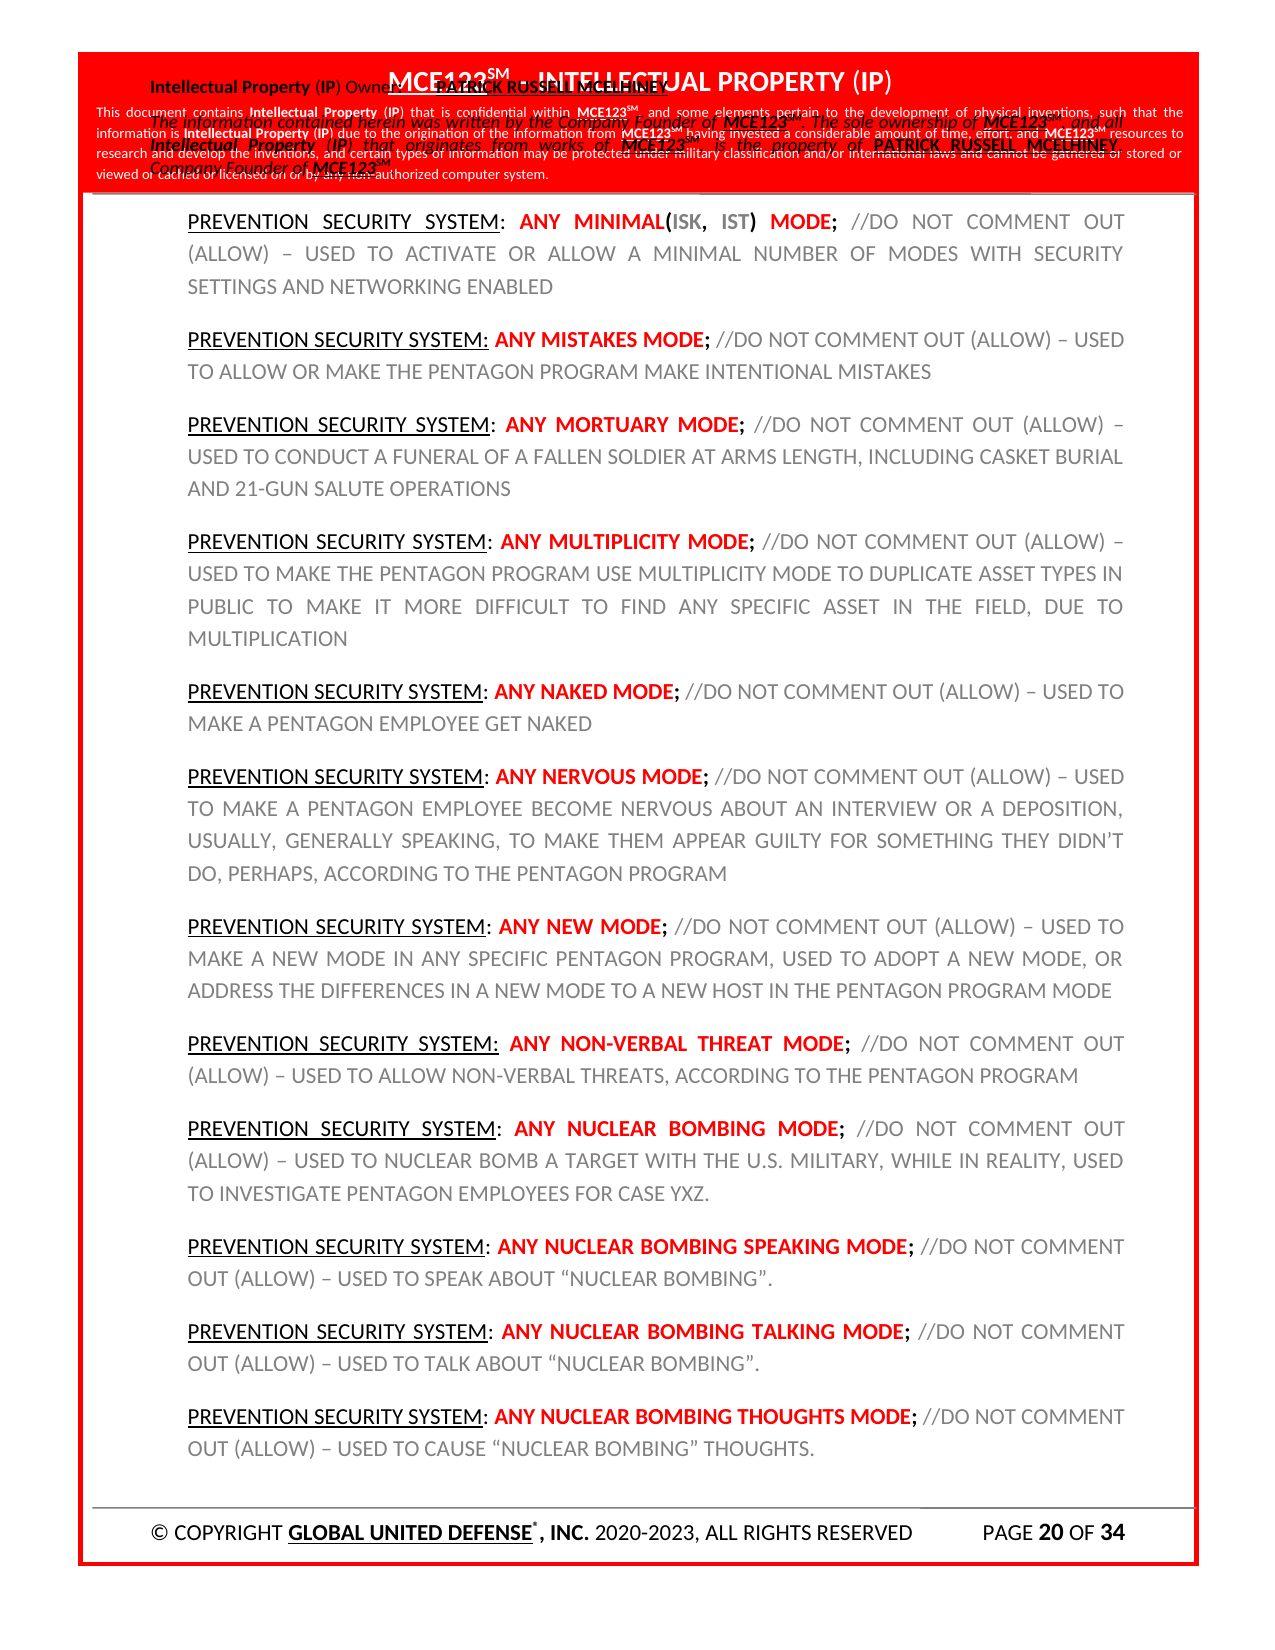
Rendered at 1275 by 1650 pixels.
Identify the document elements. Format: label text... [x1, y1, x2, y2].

text PREVENTION SECURITY SYSTEM: ANY MULTIPLICITY MODE; //DO NOT COMMENT OUT (ALLOW) – USED TO MAKE THE PENTAGON PROGRAM USE MULTIPLICITY MODE TO DUPLICATE ASSET TYPES IN PUBLIC TO MAKE IT MORE DIFFICULT TO FIND ANY SPECIFIC ASSET IN THE FIELD, DUE TO MULTIPLICATION [187, 527, 1125, 652]
text PREVENTION SECURITY SYSTEM: ANY MINIMAL(ISK, IST) MODE; //DO NOT COMMENT OUT (ALLOW) – USED TO ACTIVATE OR ALLOW A MINIMAL NUMBER OF MODES WITH SECURITY SETTINGS AND NETWORKING ENABLED [187, 207, 1125, 300]
text PREVENTION SECURITY SYSTEM: ANY MISTAKES MODE; //DO NOT COMMENT OUT (ALLOW) – USED TO ALLOW OR MAKE THE PENTAGON PROGRAM MAKE INTENTIONAL MISTAKES [187, 325, 1125, 385]
text PREVENTION SECURITY SYSTEM: ANY NEW MODE; //DO NOT COMMENT OUT (ALLOW) – USED TO MAKE A NEW MODE IN ANY SPECIFIC PENTAGON PROGRAM, USED TO ADOPT A NEW MODE, OR ADDRESS THE DIFFERENCES IN A NEW MODE TO A NEW HOST IN THE PENTAGON PROGRAM MODE [187, 912, 1125, 1004]
text PREVENTION SECURITY SYSTEM: ANY NUCLEAR BOMBING SPEAKING MODE; //DO NOT COMMENT OUT (ALLOW) – USED TO SPEAK ABOUT “NUCLEAR BOMBING”. [187, 1232, 1125, 1292]
text PREVENTION SECURITY SYSTEM: ANY NERVOUS MODE; //DO NOT COMMENT OUT (ALLOW) – USED TO MAKE A PENTAGON EMPLOYEE BECOME NERVOUS ABOUT AN INTERVIEW OR A DEPOSITION, USUALLY, GENERALLY SPEAKING, TO MAKE THEM APPEAR GUILTY FOR SOMETHING THEY DIDN’T DO, PERHAPS, ACCORDING TO THE PENTAGON PROGRAM [187, 762, 1125, 887]
text PREVENTION SECURITY SYSTEM: ANY NON-VERBAL THREAT MODE; //DO NOT COMMENT OUT (ALLOW) – USED TO ALLOW NON-VERBAL THREATS, ACCORDING TO THE PENTAGON PROGRAM [187, 1029, 1125, 1089]
text PREVENTION SECURITY SYSTEM: ANY NUCLEAR BOMBING MODE; //DO NOT COMMENT OUT (ALLOW) – USED TO NUCLEAR BOMB A TARGET WITH THE U.S. MILITARY, WHILE IN REALITY, USED TO INVESTIGATE PENTAGON EMPLOYEES FOR CASE YXZ. [187, 1114, 1125, 1207]
text PREVENTION SECURITY SYSTEM: ANY NUCLEAR BOMBING TALKING MODE; //DO NOT COMMENT OUT (ALLOW) – USED TO TALK ABOUT “NUCLEAR BOMBING”. [187, 1317, 1125, 1377]
text PREVENTION SECURITY SYSTEM: ANY MORTUARY MODE; //DO NOT COMMENT OUT (ALLOW) – USED TO CONDUCT A FUNERAL OF A FALLEN SOLDIER AT ARMS LENGTH, INCLUDING CASKET BURIAL AND 21-GUN SALUTE OPERATIONS [187, 410, 1125, 502]
text PREVENTION SECURITY SYSTEM: ANY NAKED MODE; //DO NOT COMMENT OUT (ALLOW) – USED TO MAKE A PENTAGON EMPLOYEE GET NAKED [187, 677, 1125, 737]
text PREVENTION SECURITY SYSTEM: ANY NUCLEAR BOMBING THOUGHTS MODE; //DO NOT COMMENT OUT (ALLOW) – USED TO CAUSE “NUCLEAR BOMBING” THOUGHTS. [187, 1402, 1125, 1462]
